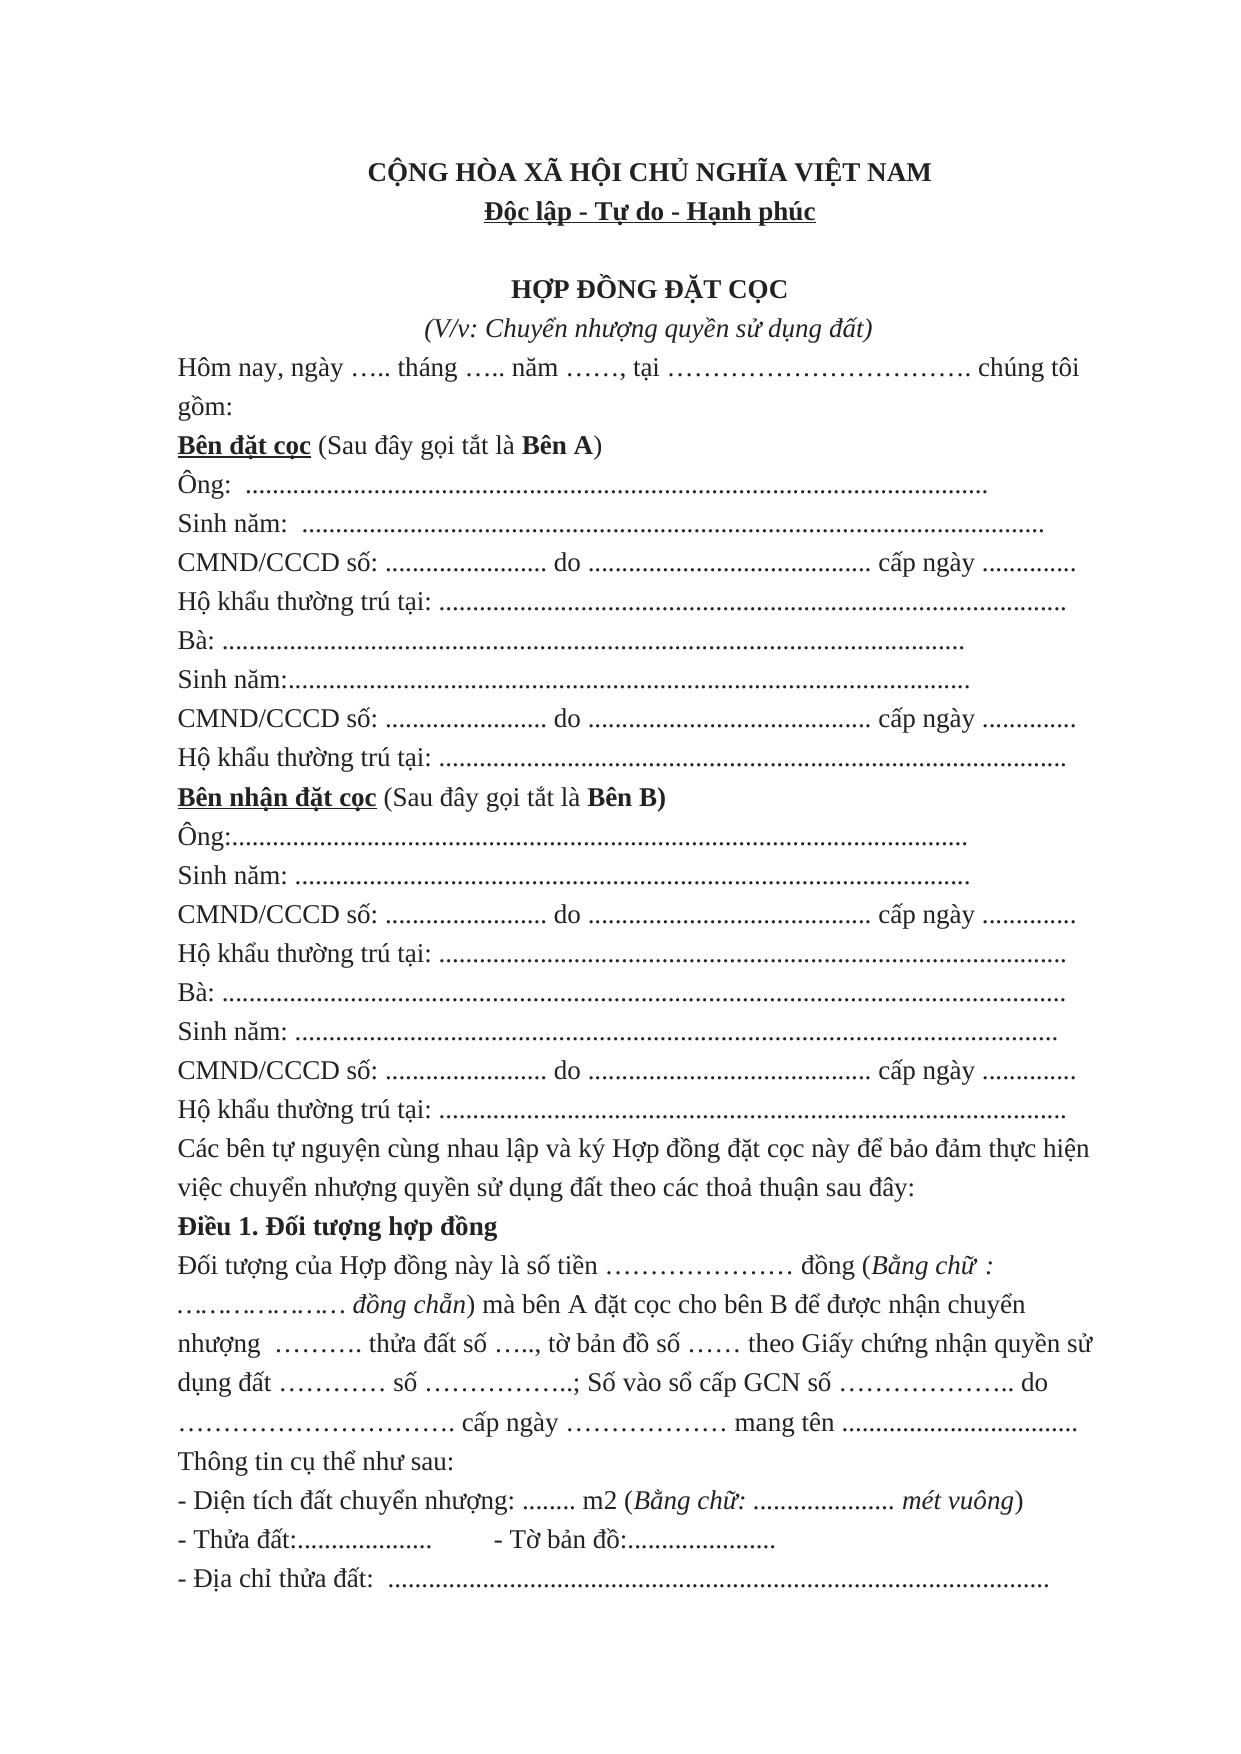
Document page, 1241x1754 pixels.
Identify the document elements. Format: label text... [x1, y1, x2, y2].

text Hộ khẩu thường trú tại: ............................................................................................. [177, 577, 1122, 616]
text Sinh năm: .................................................................................................... [177, 851, 1122, 890]
text Hộ khẩu thường trú tại: ............................................................................................. [177, 734, 1122, 773]
text Đối tượng của Hợp đồng này là số tiền ………………… đồng (Bằng chữ : ………………… đồng chẵn) mà bên A đặt cọc cho bên B để được nhận chuyển nhượng ………. thửa đất số ….., tờ bản đồ số …… theo Giấy chứng nhận quyền sử dụng đất ………… số ……………..; Số vào sổ cấp GCN số ……………….. do …………………………. cấp ngày ……………… mang tên ................................... [177, 1241, 1122, 1437]
text Sinh năm: .............................................................................................................. [177, 499, 1122, 538]
text Các bên tự nguyện cùng nhau lập và ký Hợp đồng đặt cọc này để bảo đảm thực hiện việc chuyển nhượng quyền sử dụng đất theo các thoả thuận sau đây: [177, 1124, 1122, 1202]
text CMND/CCCD số: ........................ do .......................................... cấp ngày .............. [177, 538, 1122, 577]
text CMND/CCCD số: ........................ do .......................................... cấp ngày .............. [177, 890, 1122, 929]
text - Diện tích đất chuyển nhượng: ........ m2 (Bằng chữ: ..................... mét vuông) [177, 1476, 1122, 1515]
text CMND/CCCD số: ........................ do .......................................... cấp ngày .............. [177, 1046, 1122, 1085]
text Bên nhận đặt cọc (Sau đây gọi tắt là Bên B) [177, 773, 1122, 812]
text Sinh năm:..................................................................................................... [177, 656, 1122, 694]
text Độc lập - Tự do - Hạnh phúc [177, 187, 1122, 265]
text Bên đặt cọc (Sau đây gọi tắt là Bên A) [177, 421, 1122, 460]
text Sinh năm: ................................................................................................................. [177, 1007, 1122, 1046]
text Hộ khẩu thường trú tại: ............................................................................................. [177, 1085, 1122, 1124]
text Hôm nay, ngày ….. tháng ….. năm ……, tại ……………………………. chúng tôi gồm: [177, 343, 1122, 421]
text CMND/CCCD số: ........................ do .......................................... cấp ngày .............. [177, 694, 1122, 734]
text (V/v: Chuyển nhượng quyền sử dụng đất) [177, 304, 1122, 343]
text CỘNG HÒA XÃ HỘI CHỦ NGHĨA VIỆT NAM [177, 148, 1122, 187]
text - Địa chỉ thửa đất: .................................................................................................. [177, 1554, 1122, 1593]
text Điều 1. Đối tượng hợp đồng [177, 1202, 1122, 1241]
text HỢP ĐỒNG ĐẶT CỌC [177, 265, 1122, 304]
text Thông tin cụ thể như sau: [177, 1437, 1122, 1476]
text Bà: .............................................................................................................. [177, 616, 1122, 656]
text - Thửa đất:.................... - Tờ bản đồ:...................... [177, 1515, 1122, 1554]
text Ông:............................................................................................................. [177, 812, 1122, 851]
text Ông: .............................................................................................................. [177, 460, 1122, 499]
text Hộ khẩu thường trú tại: ............................................................................................. [177, 929, 1122, 968]
text Bà: ............................................................................................................................. [177, 968, 1122, 1007]
